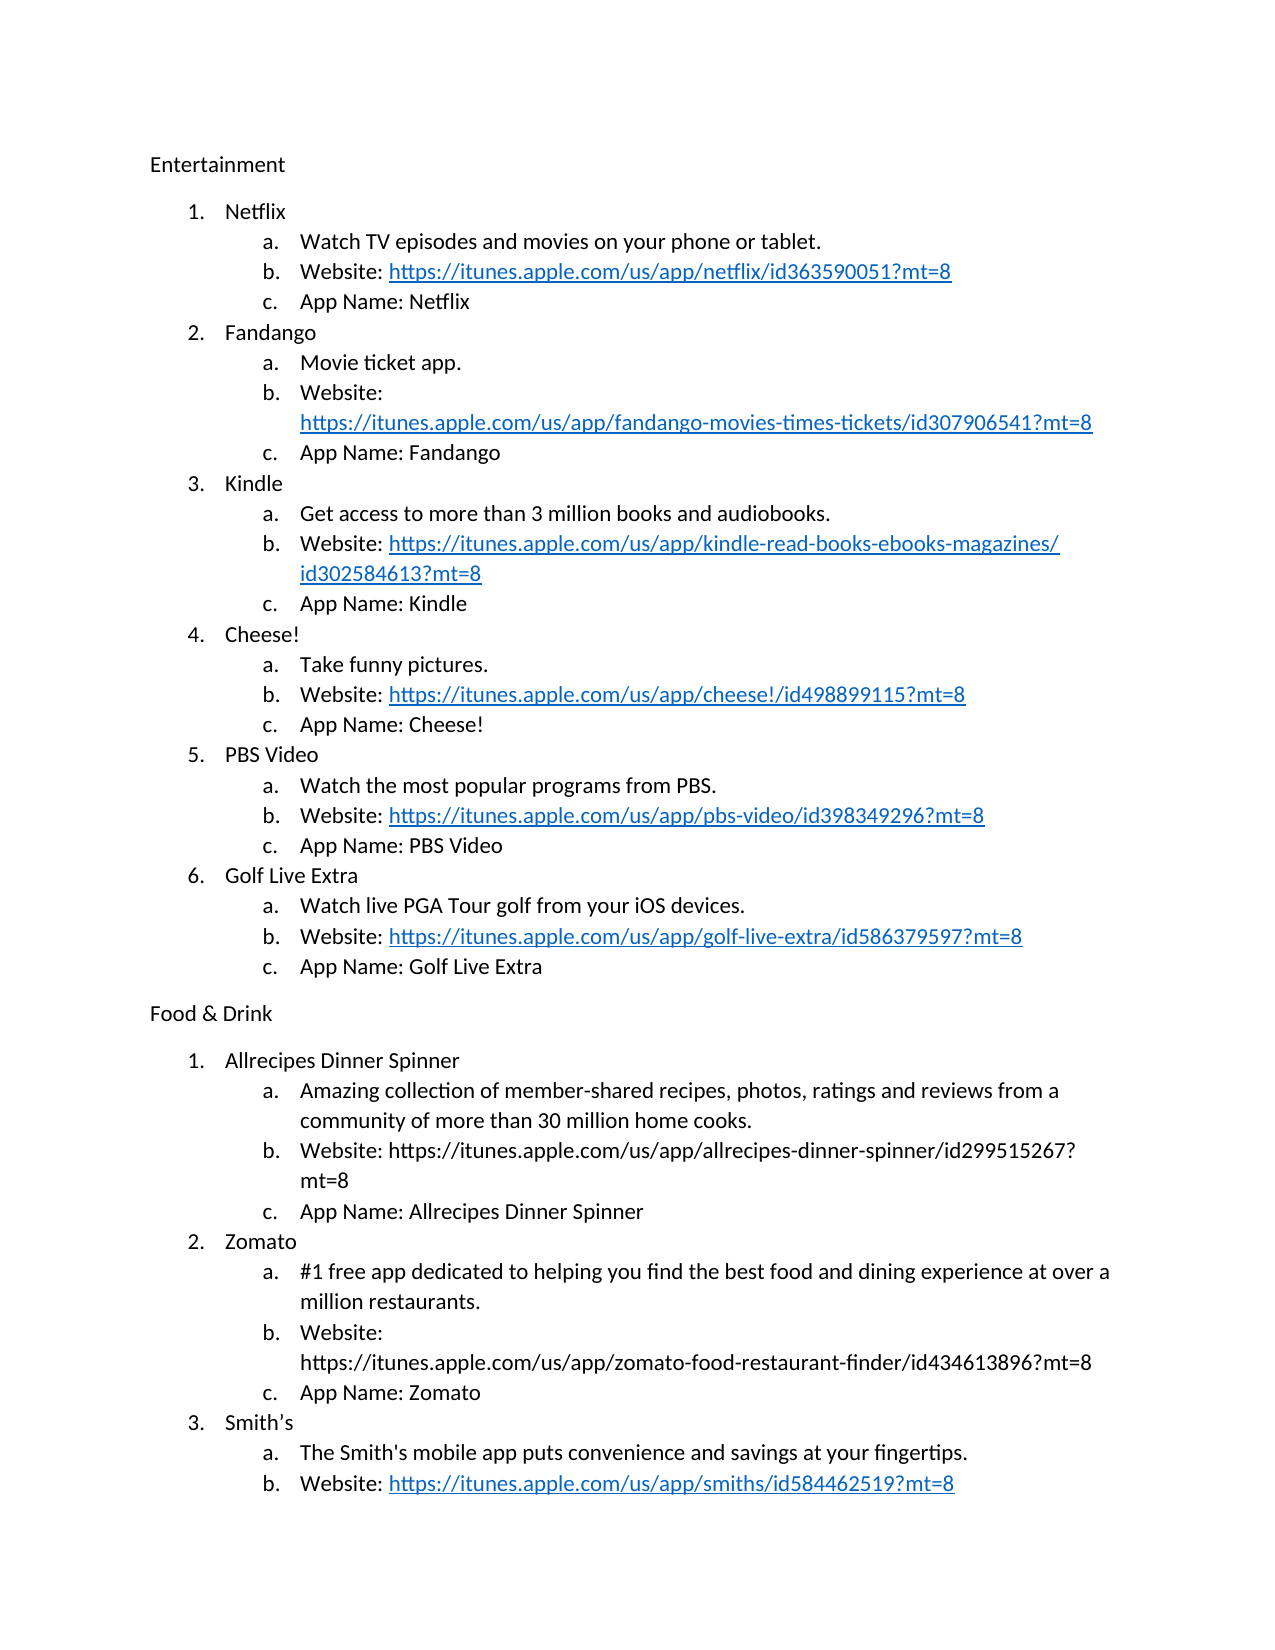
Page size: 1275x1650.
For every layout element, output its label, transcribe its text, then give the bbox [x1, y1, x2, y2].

list Website: https://itunes.apple.com/us/app/fandango-movies-times-tickets/id307906541?mt=8 [262, 378, 1125, 436]
list App Name: Kindle [262, 589, 1125, 618]
list Website: https://itunes.apple.com/us/app/kindle-read-books-ebooks-magazines/id302584613?mt=8 [262, 529, 1125, 587]
list Get access to more than 3 million books and audiobooks. [262, 499, 1125, 527]
list Zomato [187, 1227, 1125, 1255]
list Amazing collection of member-shared recipes, photos, ratings and reviews from a community of more than 30 million home cooks. [262, 1076, 1125, 1134]
list App Name: PBS Video [262, 831, 1125, 859]
list Allrecipes Dinner Spinner [187, 1046, 1125, 1074]
list #1 free app dedicated to helping you find the best food and dining experience at over a million restaurants. [262, 1257, 1125, 1316]
list Movie ticket app. [262, 348, 1125, 376]
list Website: https://itunes.apple.com/us/app/cheese!/id498899115?mt=8 [262, 680, 1125, 708]
list Website: https://itunes.apple.com/us/app/pbs-video/id398349296?mt=8 [262, 801, 1125, 829]
list Cheese! [187, 620, 1125, 648]
list App Name: Cheese! [262, 710, 1125, 738]
list App Name: Golf Live Extra [262, 952, 1125, 980]
list Fandango [187, 318, 1125, 346]
list Website: https://itunes.apple.com/us/app/allrecipes-dinner-spinner/id299515267?mt=8 [262, 1136, 1125, 1195]
list The Smith's mobile app puts convenience and savings at your fingertips. [262, 1438, 1125, 1467]
list Golf Live Extra [187, 861, 1125, 889]
list App Name: Netflix [262, 287, 1125, 316]
list Smith’s [187, 1408, 1125, 1436]
list App Name: Fandango [262, 438, 1125, 467]
list Kindle [187, 469, 1125, 497]
list App Name: Allrecipes Dinner Spinner [262, 1197, 1125, 1225]
list Website: https://itunes.apple.com/us/app/smiths/id584462519?mt=8 [262, 1469, 1125, 1497]
text Food & Drink [150, 999, 1125, 1027]
list Watch the most popular programs from PBS. [262, 771, 1125, 799]
list PBS Video [187, 741, 1125, 769]
text Entertainment [150, 150, 1125, 178]
list Netflix [187, 197, 1125, 225]
list Website: https://itunes.apple.com/us/app/netflix/id363590051?mt=8 [262, 257, 1125, 285]
list Watch live PGA Tour golf from your iOS devices. [262, 892, 1125, 920]
list Take funny pictures. [262, 650, 1125, 678]
list Website: https://itunes.apple.com/us/app/zomato-food-restaurant-finder/id434613896?mt=8 [262, 1318, 1125, 1376]
list App Name: Zomato [262, 1378, 1125, 1406]
list Website: https://itunes.apple.com/us/app/golf-live-extra/id586379597?mt=8 [262, 922, 1125, 950]
list Watch TV episodes and movies on your phone or tablet. [262, 227, 1125, 255]
